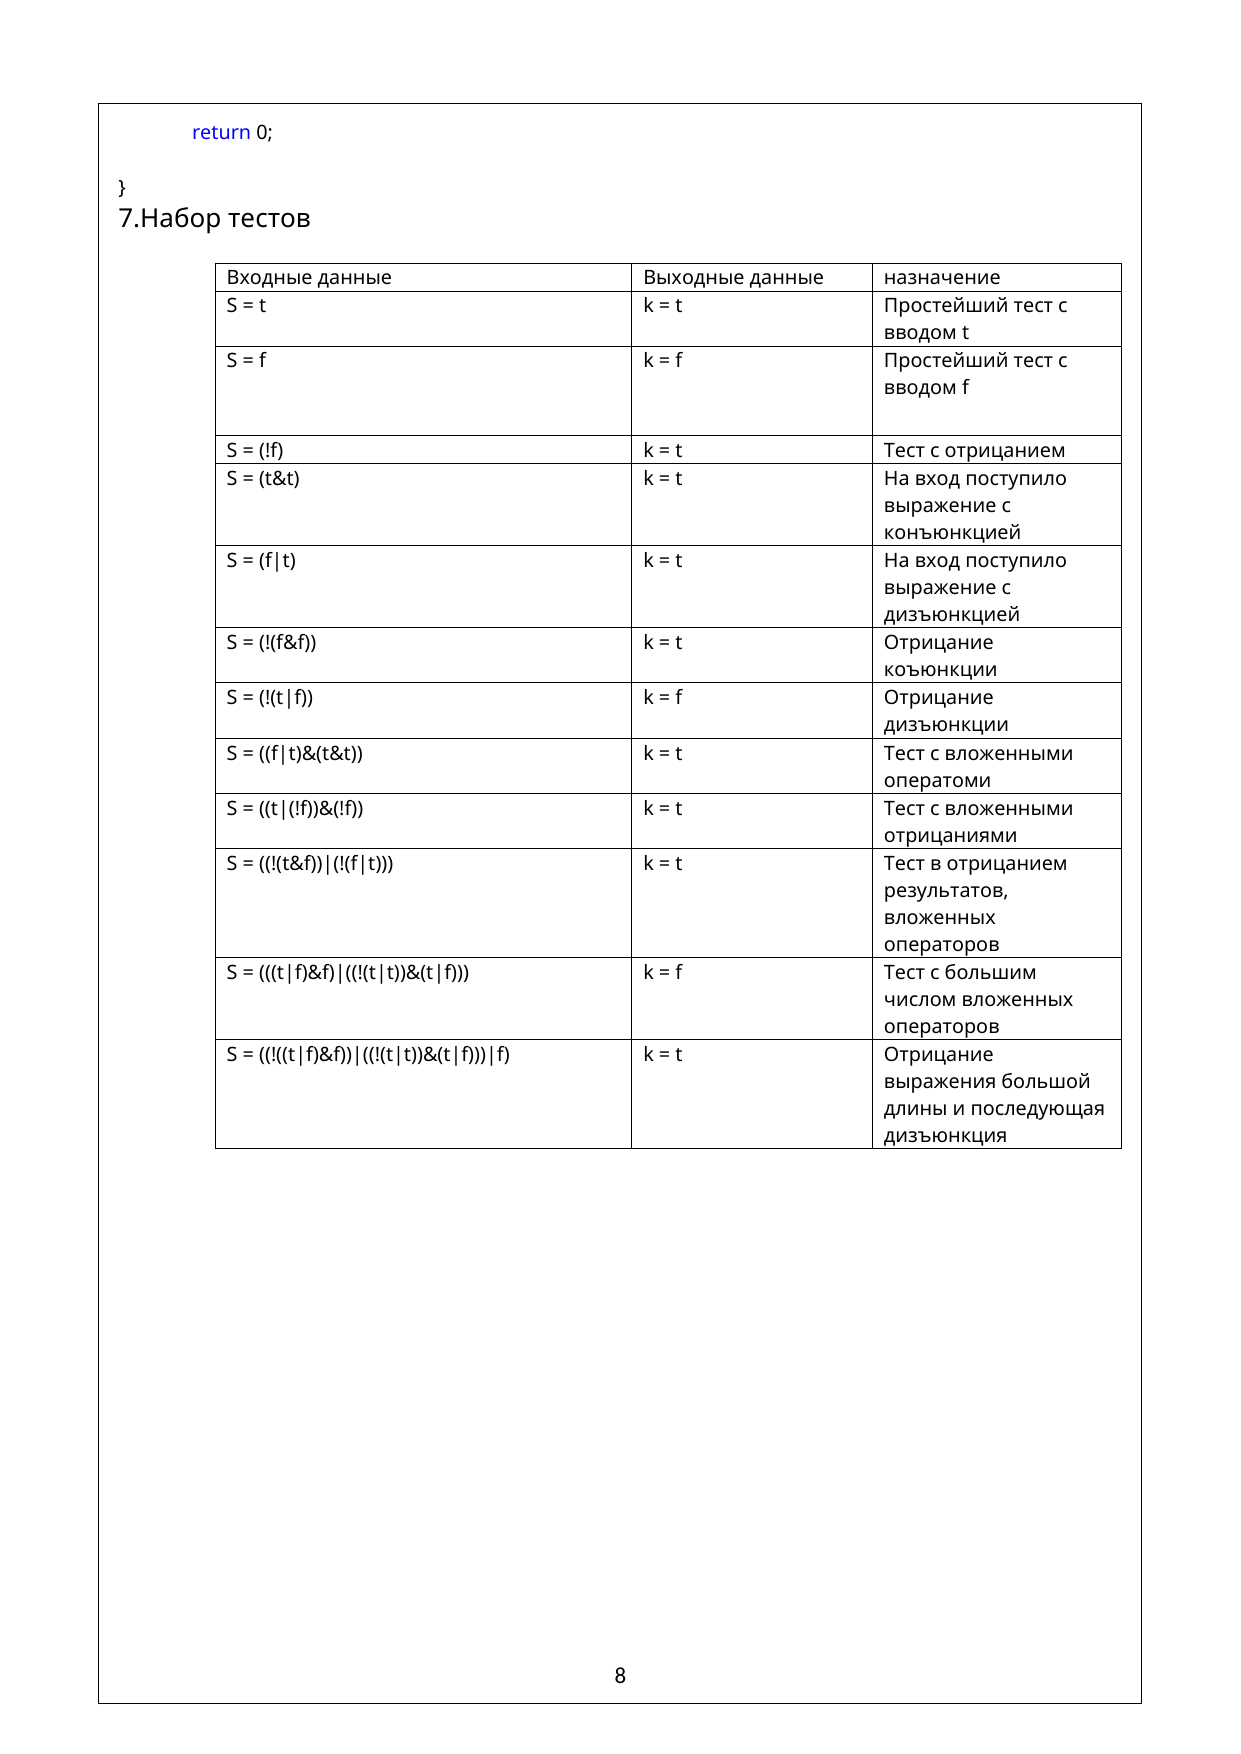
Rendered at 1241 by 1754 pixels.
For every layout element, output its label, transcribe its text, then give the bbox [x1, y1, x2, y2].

table_cell S = ((!(t&f))|(!(f|t))) [216, 849, 631, 957]
table_cell k = t [632, 464, 872, 545]
table_cell Тест с вложенными отрицаниями [873, 794, 1121, 848]
table_cell k = t [632, 546, 872, 627]
table_cell Простейший тест с вводом f [873, 347, 1121, 435]
table_cell S = (((t|f)&f)|((!(t|t))&(t|f))) [216, 958, 631, 1039]
table_header назначение [873, 264, 1121, 291]
table_cell S = f [216, 347, 631, 435]
table_cell Тест с большим числом вложенных операторов [873, 958, 1121, 1039]
table_cell k = t [632, 436, 872, 463]
table_cell S = (!f) [216, 436, 631, 463]
text 7.Набор тестов [118, 200, 1122, 236]
table_cell Отрицание выражения большой длины и последующая дизъюнкция [873, 1040, 1121, 1148]
table_cell Тест в отрицанием результатов, вложенных операторов [873, 849, 1121, 957]
table_cell S = (!(f&f)) [216, 628, 631, 682]
table_cell k = f [632, 347, 872, 435]
table_cell S = ((f|t)&(t&t)) [216, 739, 631, 793]
table_cell k = t [632, 292, 872, 346]
table_cell На вход поступило выражение с конъюнкцией [873, 464, 1121, 545]
table_cell k = t [632, 849, 872, 957]
table_cell k = f [632, 683, 872, 738]
table_cell На вход поступило выражение с дизъюнкцией [873, 546, 1121, 627]
text } [118, 173, 1122, 200]
table_cell Тест с вложенными оператоми [873, 739, 1121, 793]
table_cell k = f [632, 958, 872, 1039]
table_cell S = (f|t) [216, 546, 631, 627]
table_cell k = t [632, 794, 872, 848]
text return 0; [118, 118, 1122, 145]
table_header Входные данные [216, 264, 631, 291]
table_cell k = t [632, 628, 872, 682]
table_cell Тест с отрицанием [873, 436, 1121, 463]
table_cell S = (t&t) [216, 464, 631, 545]
table_header Выходные данные [632, 264, 872, 291]
table_cell S = ((t|(!f))&(!f)) [216, 794, 631, 848]
table_cell S = ((!((t|f)&f))|((!(t|t))&(t|f)))|f) [216, 1040, 631, 1148]
table_cell k = t [632, 739, 872, 793]
table_cell S = (!(t|f)) [216, 683, 631, 738]
table_cell k = t [632, 1040, 872, 1148]
table_cell Простейший тест с вводом t [873, 292, 1121, 346]
table_cell Отрицание коъюнкции [873, 628, 1121, 682]
table_cell S = t [216, 292, 631, 346]
table_cell Отрицание дизъюнкции [873, 683, 1121, 738]
